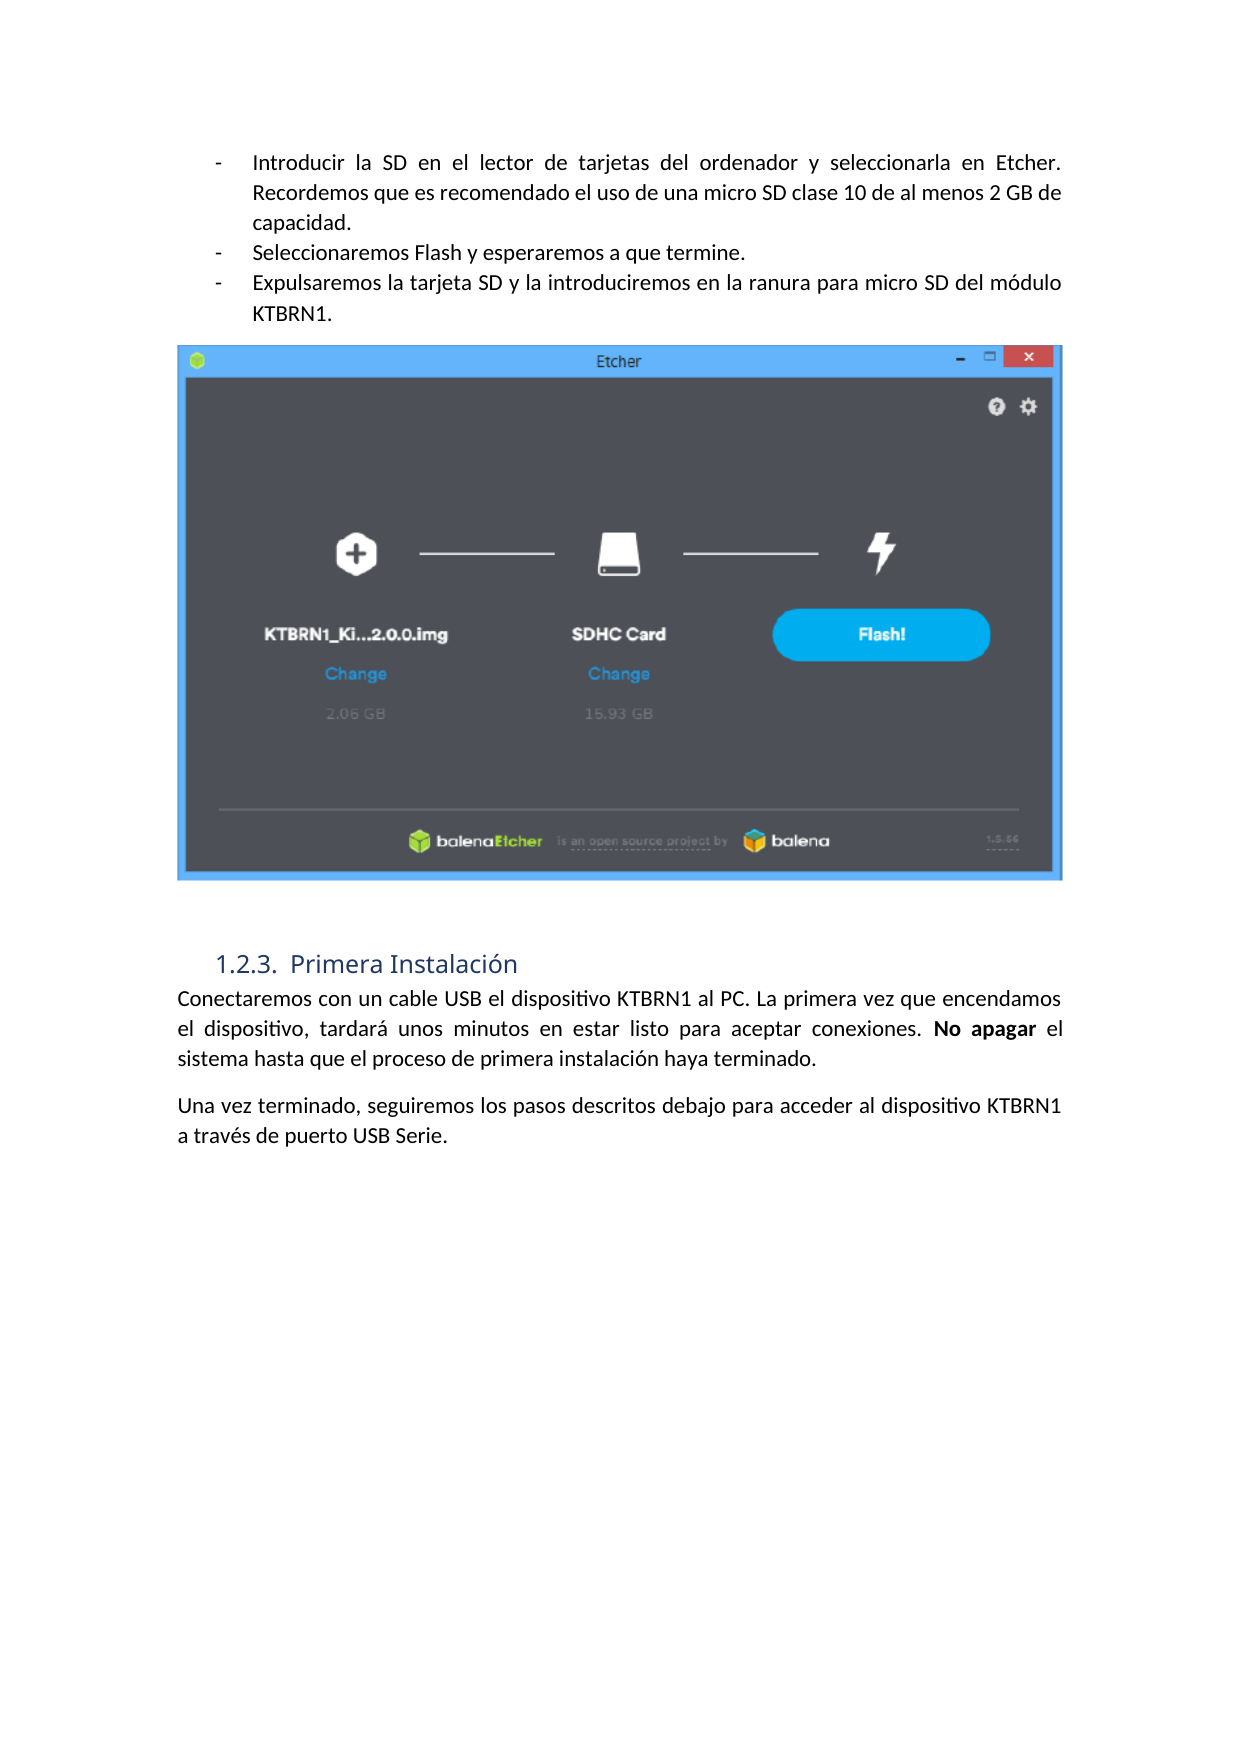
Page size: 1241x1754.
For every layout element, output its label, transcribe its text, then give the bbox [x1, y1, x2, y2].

picture [177, 345, 1063, 882]
text Una vez terminado, seguiremos los pasos descritos debajo para acceder al dispositivo KTBRN1 a través de puerto USB Serie. [177, 1091, 1063, 1149]
list Introducir la SD en el lector de tarjetas del ordenador y seleccionarla en Etcher. Recordemos que es recomendado el uso de una micro SD clase 10 de al menos 2 GB de capacidad. [215, 148, 1063, 236]
list Expulsaremos la tarjeta SD y la introduciremos en la ranura para micro SD del módulo KTBRN1. [215, 268, 1063, 327]
text Conectaremos con un cable USB el dispositivo KTBRN1 al PC. La primera vez que encendamos el dispositivo, tardará unos minutos en estar listo para aceptar conexiones. No apagar el sistema hasta que el proceso de primera instalación haya terminado. [177, 984, 1063, 1072]
list Seleccionaremos Flash y esperaremos a que termine. [215, 238, 1063, 266]
subtitle Primera Instalación [215, 947, 1063, 981]
